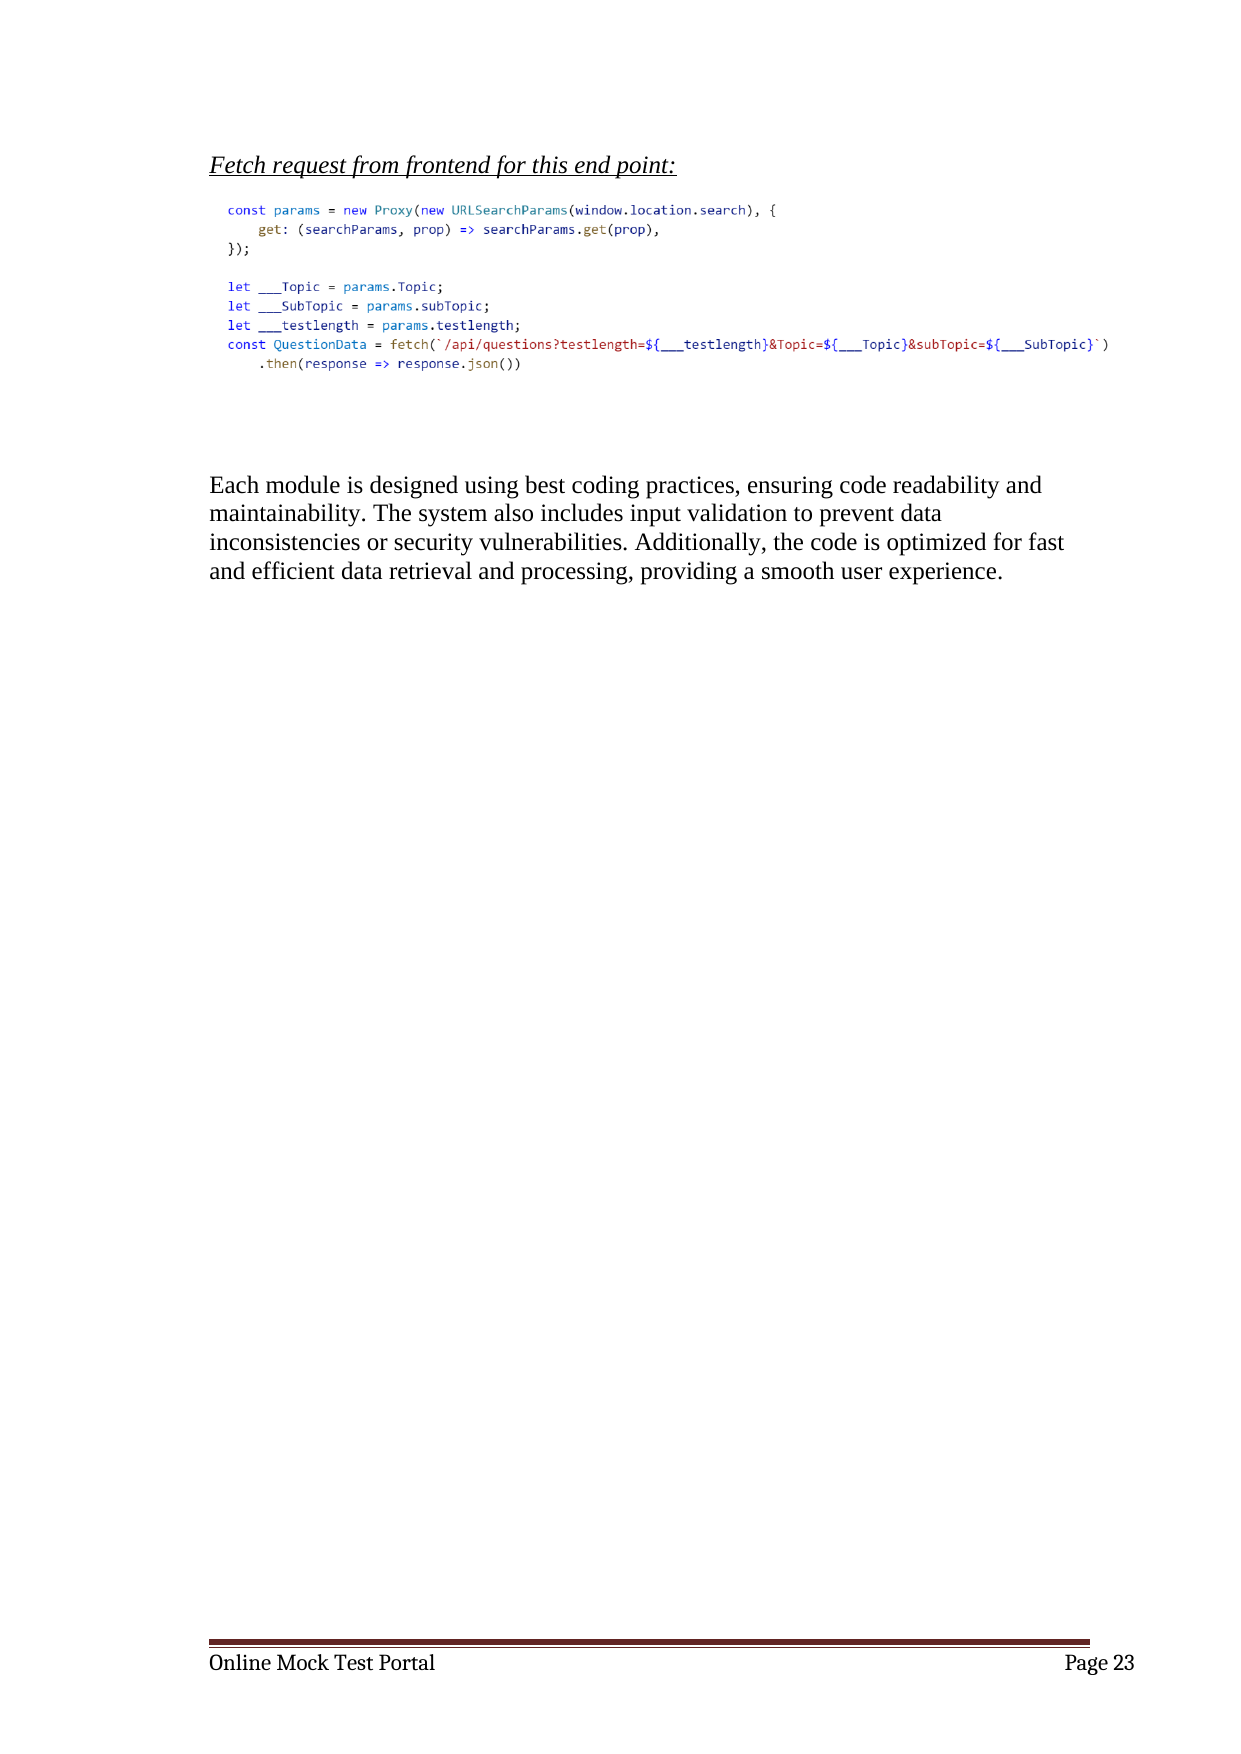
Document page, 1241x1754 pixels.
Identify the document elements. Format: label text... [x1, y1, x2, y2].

picture [209, 182, 1135, 391]
text Each module is designed using best coding practices, ensuring code readability and maintainability. The system also includes input validation to prevent data inconsistencies or security vulnerabilities. Additionally, the code is optimized for fast and efficient data retrieval and processing, providing a smooth user experience. [209, 470, 1090, 585]
text Fetch request from frontend for this end point: [209, 150, 1090, 182]
